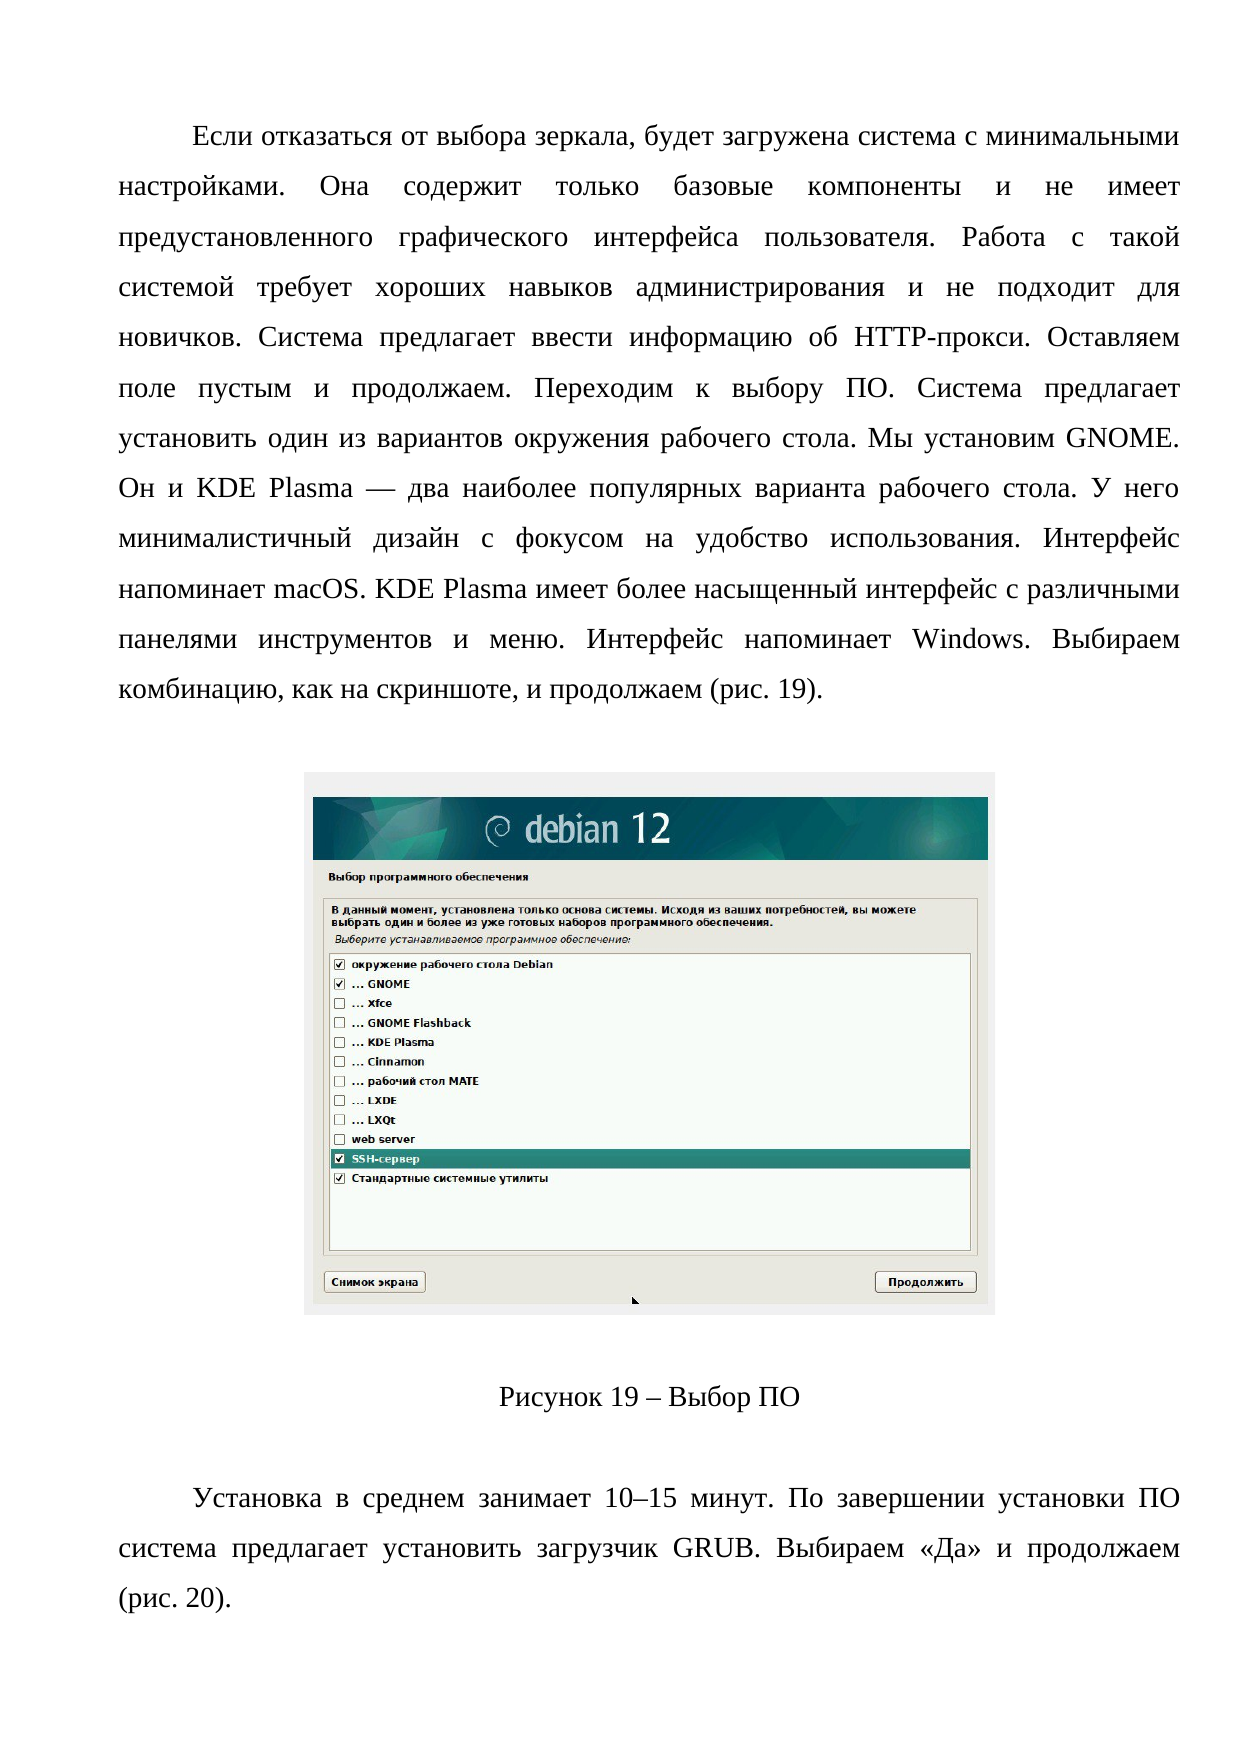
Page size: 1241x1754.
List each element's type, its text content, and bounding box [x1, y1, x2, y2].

picture [304, 772, 996, 1315]
text Установка в среднем занимает 10–15 минут. По завершении установки ПО система предлагает установить загрузчик GRUB. Выбираем «Да» и продолжаем (рис. 20). [118, 1480, 1181, 1614]
text Если отказаться от выбора зеркала, будет загружена система с минимальными настройками. Она содержит только базовые компоненты и не имеет предустановленного графического интерфейса пользователя. Работа с такой системой требует хороших навыков администрирования и не подходит для новичков. Система предлагает ввести информацию об HTTP-прокси. Оставляем поле пустым и продолжаем. Переходим к выбору ПО. Система предлагает установить один из вариантов окружения рабочего стола. Мы установим GNOME. Он и KDE Plasma — два наиболее популярных варианта рабочего стола. У него минималистичный дизайн с фокусом на удобство использования. Интерфейс напоминает macOS. KDE Plasma имеет более насыщенный интерфейс с различными панелями инструментов и меню. Интерфейс напоминает Windows. Выбираем комбинацию, как на скриншоте, и продолжаем (рис. 19). [118, 118, 1181, 705]
text Рисунок 19 – Выбор ПО [118, 1379, 1181, 1413]
